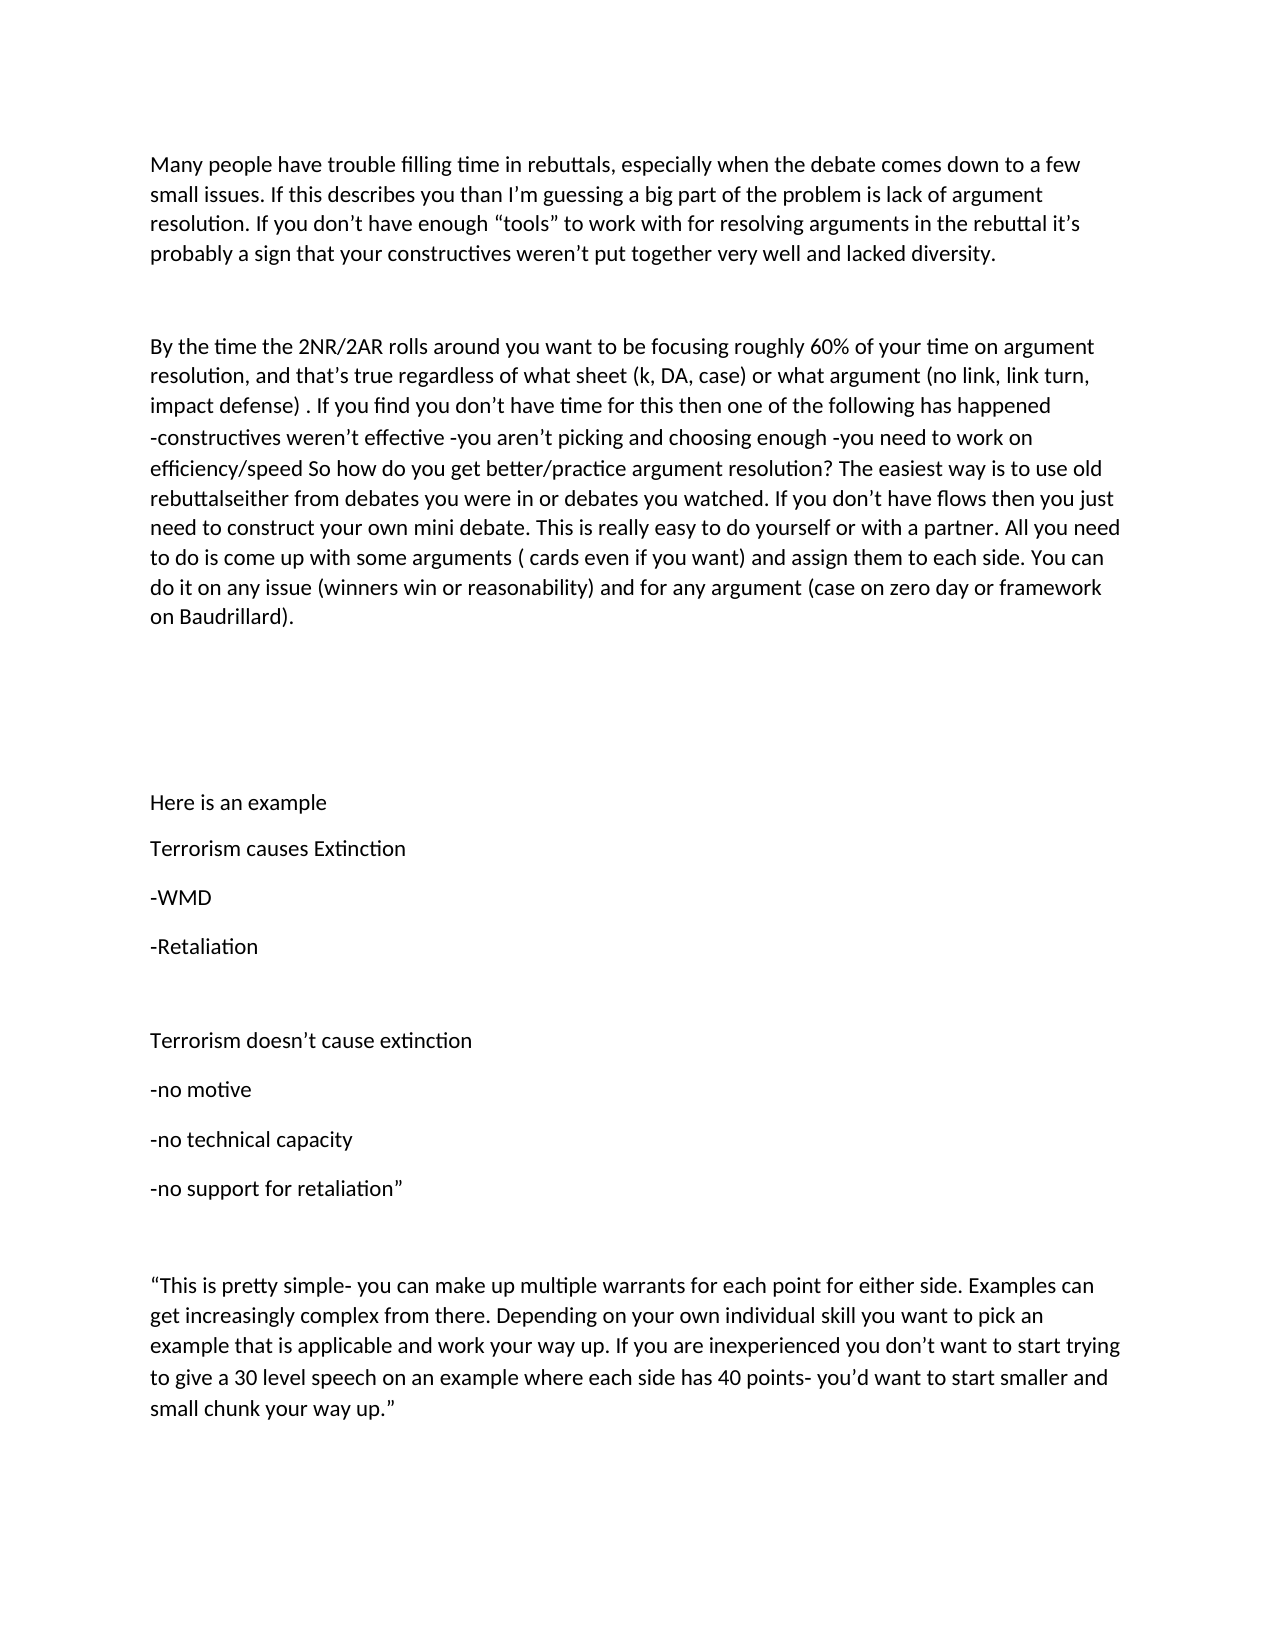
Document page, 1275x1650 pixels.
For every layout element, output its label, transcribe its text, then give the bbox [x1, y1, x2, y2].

text -no support for retaliation” [150, 1172, 1125, 1204]
text Terrorism causes Extinction [150, 834, 1125, 862]
text -no technical capacity [150, 1123, 1125, 1154]
text By the time the 2NR/2AR rolls around you want to be focusing roughly 60% of your time on argument resolution, and that’s true regardless of what sheet (k, DA, case) or what argument (no link, link turn, impact defense) . If you find you don’t have time for this then one of the following has happened -constructives weren’t effective -you aren’t picking and choosing enough -you need to work on efficiency/speed So how do you get better/practice argument resolution? The easiest way is to use old rebuttalseither from debates you were in or debates you watched. If you don’t have flows then you just need to construct your own mini debate. This is really easy to do yourself or with a partner. All you need to do is come up with some arguments ( cards even if you want) and assign them to each side. You can do it on any issue (winners win or reasonability) and for any argument (case on zero day or framework on Baudrillard). [150, 332, 1125, 630]
text “This is pretty simple- you can make up multiple warrants for each point for either side. Examples can get increasingly complex from there. Depending on your own individual skill you want to pick an example that is applicable and work your way up. If you are inexperienced you don’t want to start trying to give a 30 level speech on an example where each side has 40 points- you’d want to start smaller and small chunk your way up.” [150, 1268, 1125, 1422]
text Many people have trouble filling time in rebuttals, especially when the debate comes down to a few small issues. If this describes you than I’m guessing a big part of the problem is lack of argument resolution. If you don’t have enough “tools” to work with for resolving arguments in the rebuttal it’s probably a sign that your constructives weren’t put together very well and lacked diversity. [150, 150, 1125, 267]
text Terrorism doesn’t cause extinction [150, 1026, 1125, 1054]
text -Retaliation [150, 930, 1125, 962]
text Here is an example [150, 788, 1125, 816]
text -no motive [150, 1073, 1125, 1104]
text -WMD [150, 881, 1125, 912]
